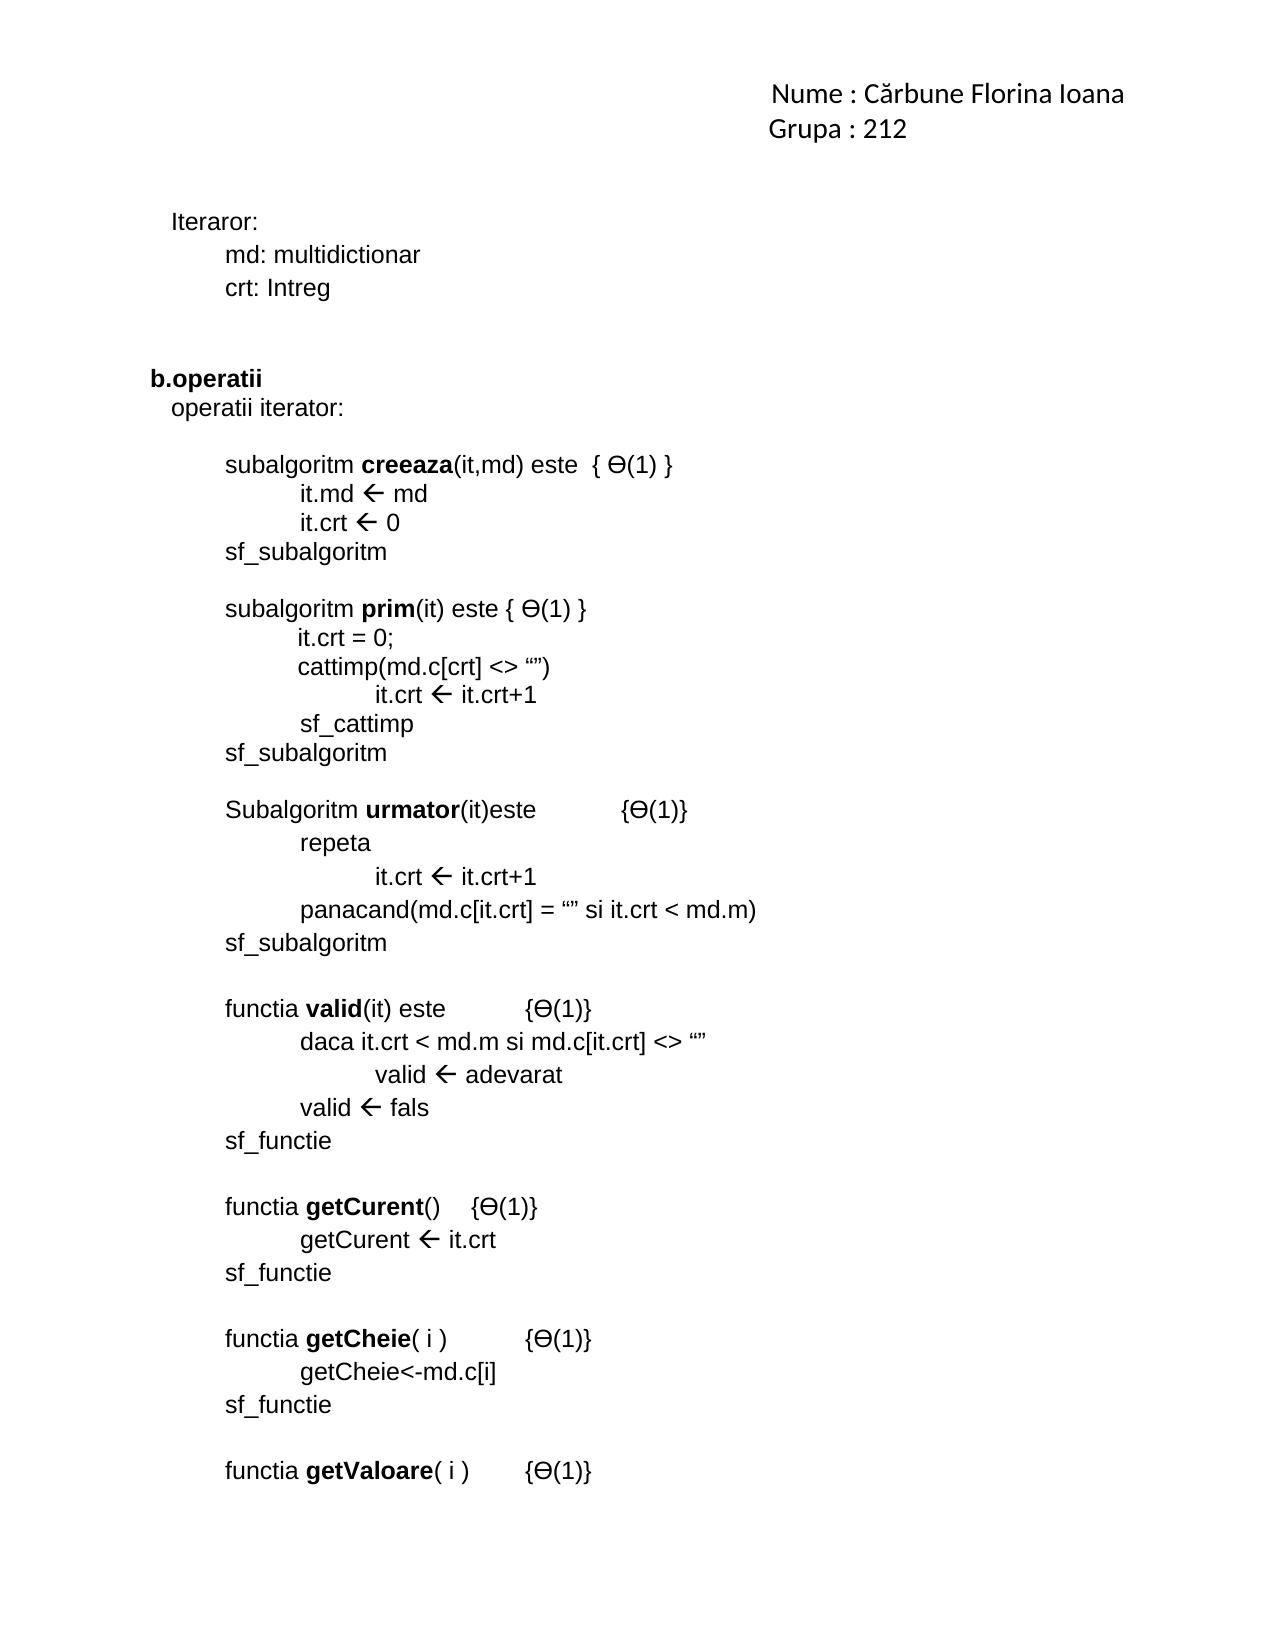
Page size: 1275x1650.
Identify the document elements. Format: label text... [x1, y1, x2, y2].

text Iteraror: [150, 207, 1125, 236]
text functia valid(it) este {ϴ(1)} [150, 994, 1125, 1022]
text subalgoritm creeaza(it,md) este { ϴ(1) } [150, 450, 1125, 479]
text functia getCheie( i ) {ϴ(1)} [150, 1324, 1125, 1353]
text md: multidictionar [150, 240, 1125, 269]
text panacand(md.c[it.crt] = “” si it.crt < md.m) [150, 894, 1125, 923]
text it.crt it.crt+1 [224, 680, 1125, 709]
text sf_functie [150, 1390, 1125, 1419]
text getCurent it.crt [150, 1225, 1125, 1254]
text crt: Intreg [150, 273, 1125, 302]
text sf_cattimp [150, 709, 1125, 738]
text it.md md [150, 479, 1125, 508]
text operatii iterator: [150, 393, 1125, 421]
text sf_functie [150, 1258, 1125, 1287]
text functia getValoare( i ) {ϴ(1)} [150, 1456, 1125, 1485]
text sf_functie [150, 1126, 1125, 1155]
text subalgoritm prim(it) este { ϴ(1) } [150, 594, 1125, 623]
text it.crt it.crt+1 [150, 861, 1125, 890]
text functia getCurent() {ϴ(1)} [150, 1192, 1125, 1221]
text Subalgoritm urmator(it)este {ϴ(1)} [150, 795, 1125, 824]
text cattimp(md.c[crt] <> “”) [224, 652, 1125, 680]
text b.operatii [150, 364, 1125, 393]
text it.crt 0 [150, 508, 1125, 537]
text sf_subalgoritm [150, 738, 1125, 767]
text daca it.crt < md.m si md.c[it.crt] <> “” [150, 1027, 1125, 1055]
text it.crt = 0; [224, 623, 1125, 652]
text getCheie<-md.c[i] [150, 1357, 1125, 1386]
text repeta [150, 828, 1125, 857]
text sf_subalgoritm [150, 928, 1125, 956]
text sf_subalgoritm [150, 537, 1125, 565]
text valid adevarat [150, 1060, 1125, 1088]
text valid fals [150, 1093, 1125, 1122]
